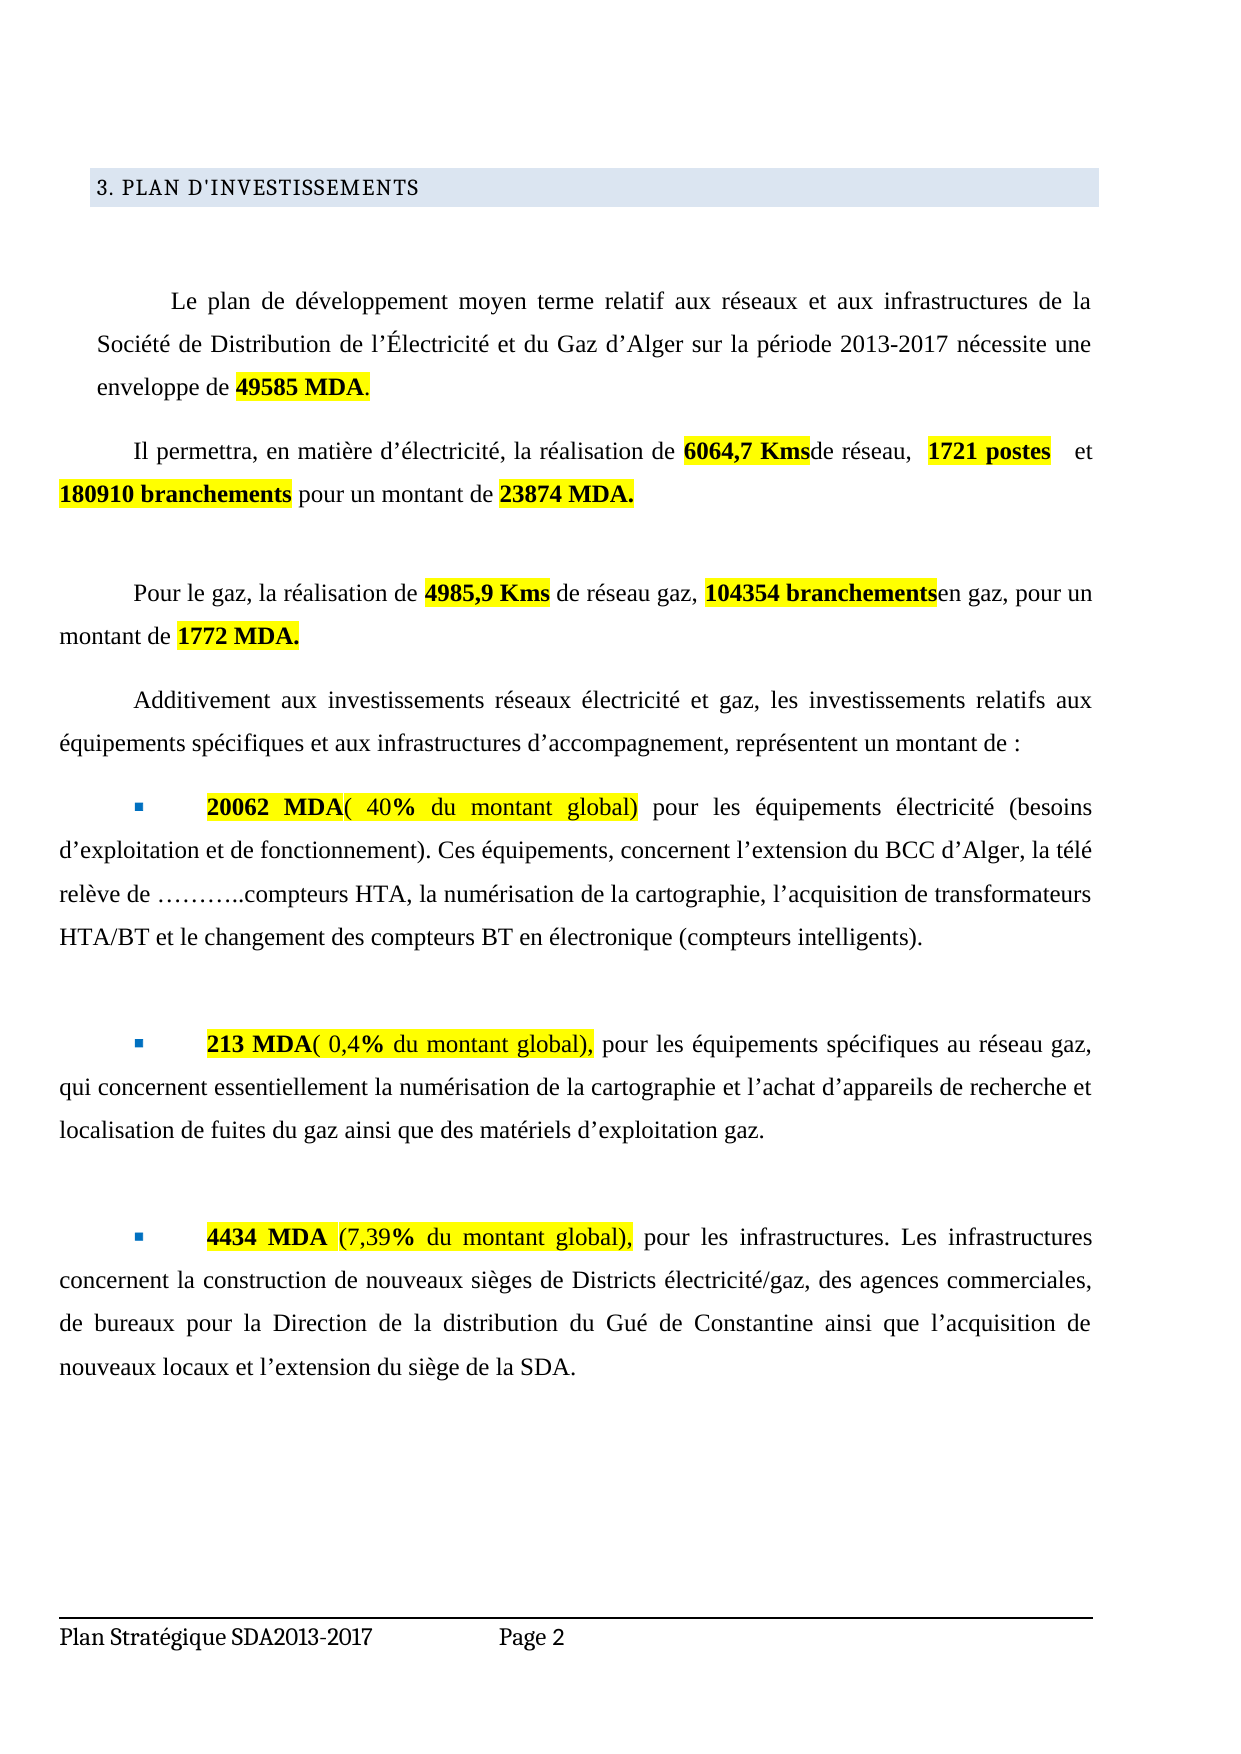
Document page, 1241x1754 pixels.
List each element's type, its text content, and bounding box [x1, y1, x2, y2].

list 213 MDA( 0,4% du montant global), pour les équipements spécifiques au réseau gaz, qui concernent essentiellement la numérisation de la cartographie et l’achat d’appareils de recherche et localisation de fuites du gaz ainsi que des matériels d’exploitation gaz. [59, 1029, 1093, 1144]
list 20062 MDA( 40% du montant global) pour les équipements électricité (besoins d’exploitation et de fonctionnement). Ces équipements, concernent l’extension du BCC d’Alger, la télé relève de ………..compteurs HTA, la numérisation de la cartographie, l’acquisition de transformateurs HTA/BT et le changement des compteurs BT en électronique (compteurs intelligents). [59, 792, 1093, 951]
text Le plan de développement moyen terme relatif aux réseaux et aux infrastructures de la Société de Distribution de l’Électricité et du Gaz d’Alger sur la période 2013-2017 nécessite une enveloppe de 49585 MDA. [97, 286, 1093, 401]
text Additivement aux investissements réseaux électricité et gaz, les investissements relatifs aux équipements spécifiques et aux infrastructures d’accompagnement, représentent un montant de : [59, 685, 1093, 757]
subtitle 3. Plan d'investissements [97, 175, 1093, 201]
list 4434 MDA (7,39% du montant global), pour les infrastructures. Les infrastructures concernent la construction de nouveaux sièges de Districts électricité/gaz, des agences commerciales, de bureaux pour la Direction de la distribution du Gué de Constantine ainsi que l’acquisition de nouveaux locaux et l’extension du siège de la SDA. [59, 1222, 1093, 1380]
text Il permettra, en matière d’électricité, la réalisation de 6064,7 Kmsde réseau, 1721 postes et 180910 branchements pour un montant de 23874 MDA. [59, 436, 1093, 508]
text Pour le gaz, la réalisation de 4985,9 Kms de réseau gaz, 104354 branchementsen gaz, pour un montant de 1772 MDA. [59, 578, 1093, 650]
